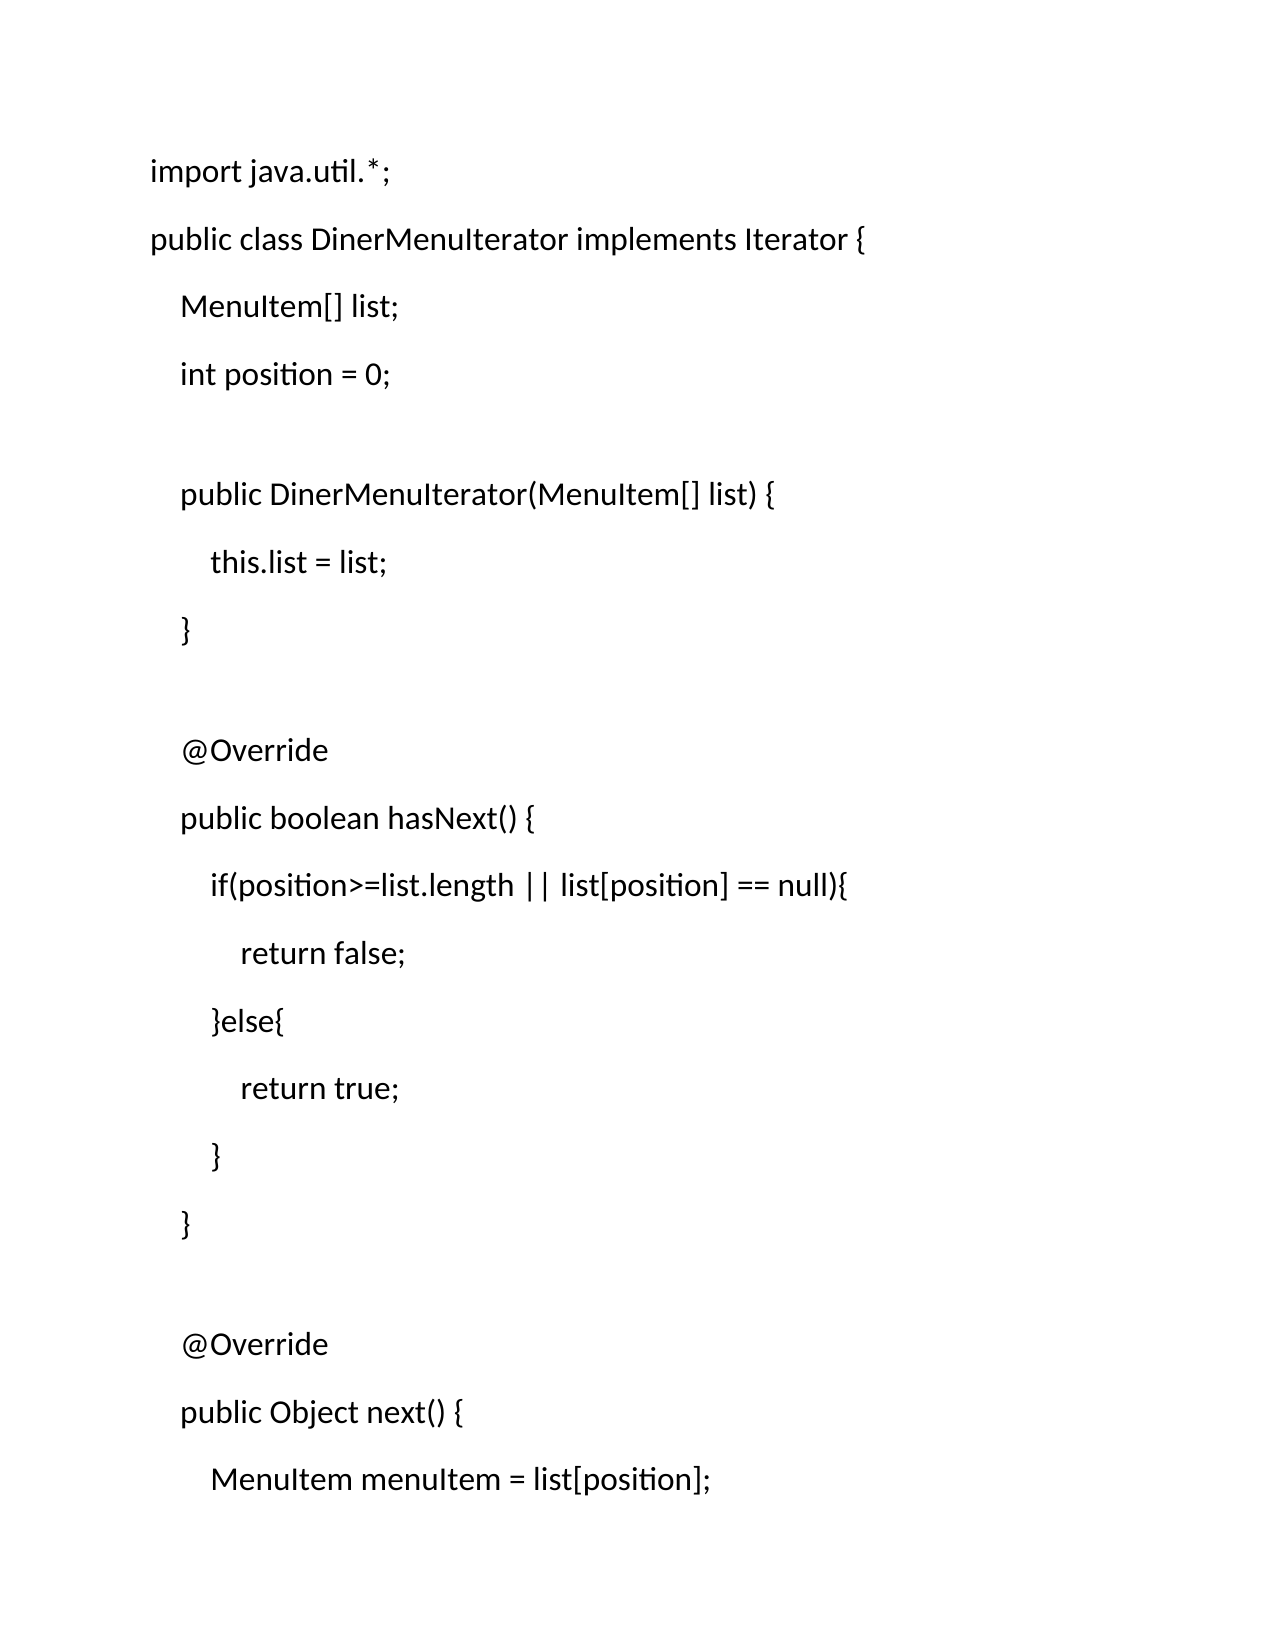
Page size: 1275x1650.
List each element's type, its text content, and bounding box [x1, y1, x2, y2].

text public boolean hasNext() { [150, 797, 1125, 838]
text return false; [150, 932, 1125, 973]
text } [150, 1135, 1125, 1176]
text public DinerMenuIterator(MenuItem[] list) { [150, 473, 1125, 514]
text return true; [150, 1067, 1125, 1108]
text } [150, 609, 1125, 649]
text @Override [150, 729, 1125, 770]
text public Object next() { [150, 1391, 1125, 1431]
text public class DinerMenuIterator implements Iterator { [150, 218, 1125, 258]
text MenuItem menuItem = list[position]; [150, 1458, 1125, 1499]
text } [150, 1202, 1125, 1243]
text MenuItem[] list; [150, 285, 1125, 326]
text this.list = list; [150, 541, 1125, 582]
text int position = 0; [150, 353, 1125, 393]
text if(position>=list.length || list[position] == null){ [150, 864, 1125, 905]
text }else{ [150, 1000, 1125, 1040]
text import java.util.*; [150, 150, 1125, 191]
text @Override [150, 1323, 1125, 1364]
